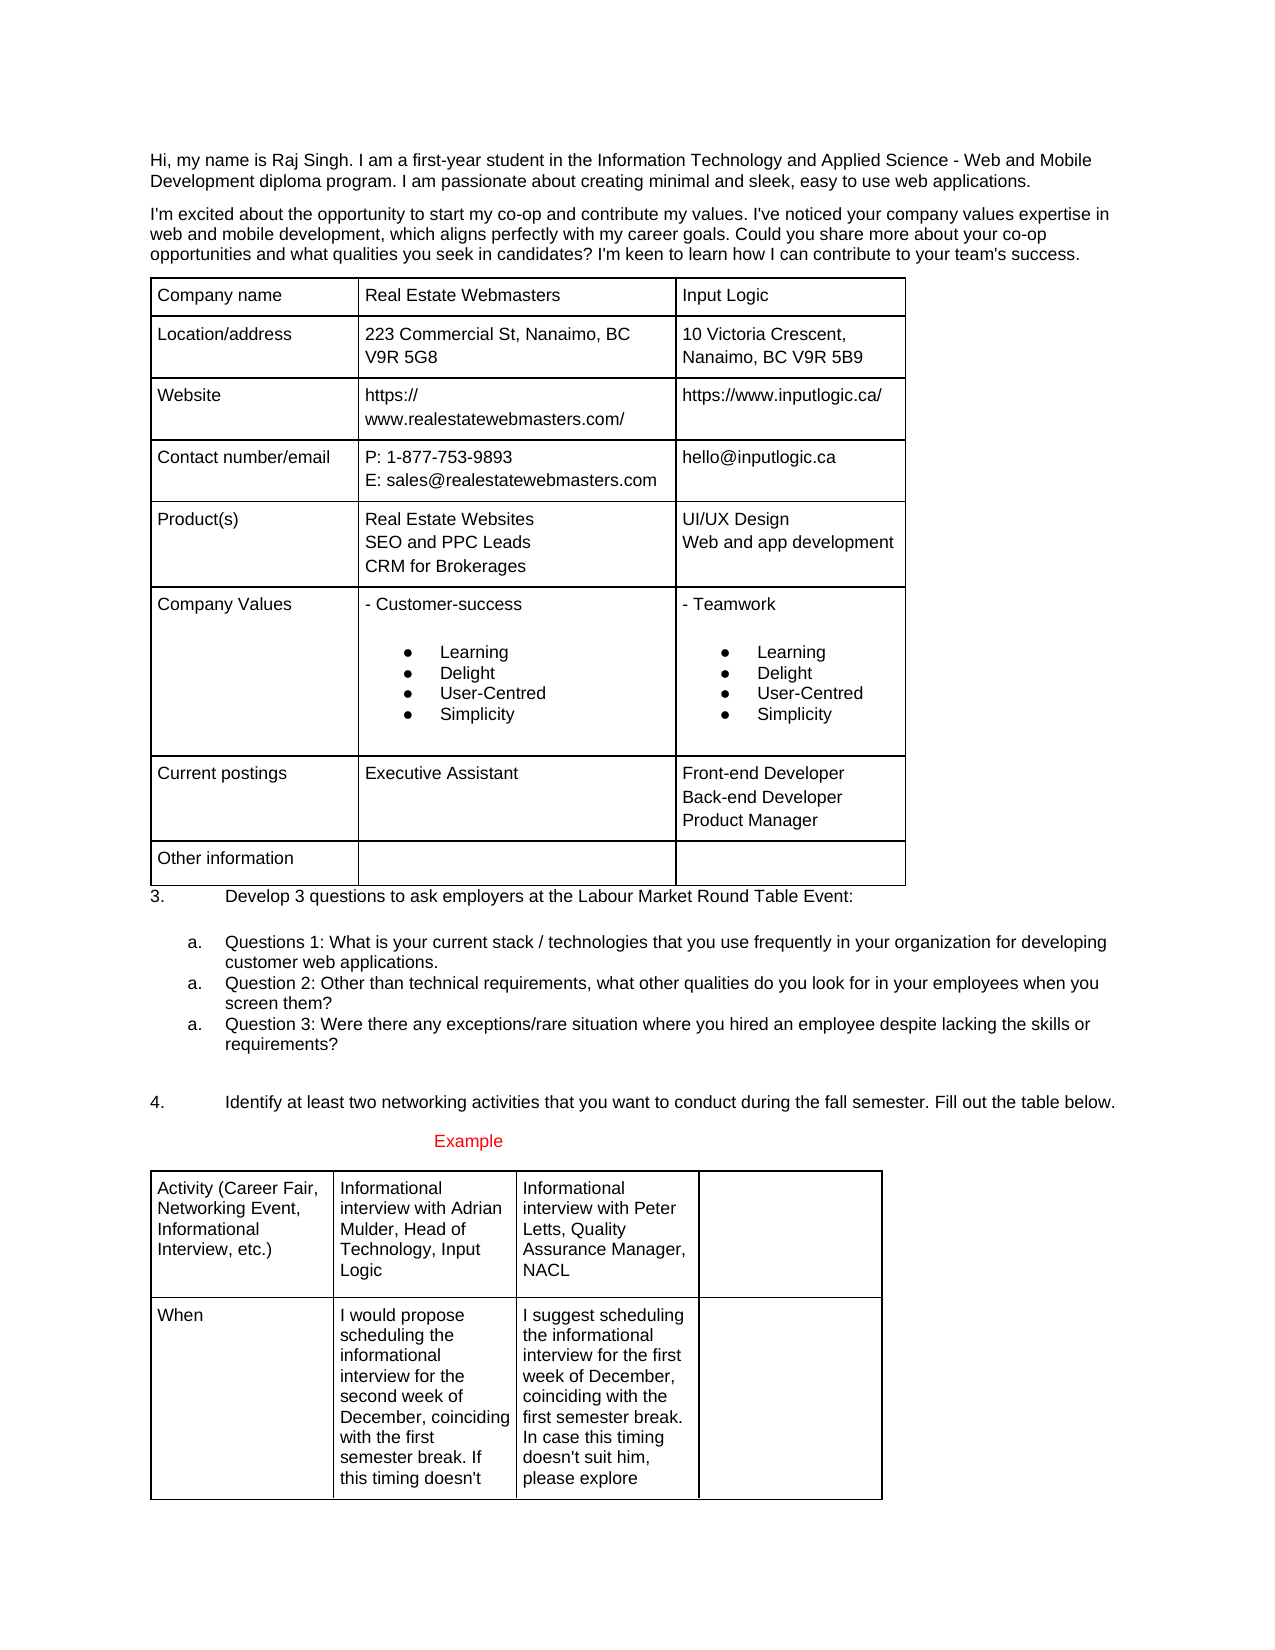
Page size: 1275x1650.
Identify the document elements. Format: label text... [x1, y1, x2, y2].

text Hi, my name is Raj Singh. I am a first-year student in the Information Technology and Applied Science - Web and Mobile Development diploma program. I am passionate about creating minimal and sleek, easy to use web applications. [150, 150, 1125, 191]
table_cell https://www.realestatewebmasters.com/ [359, 379, 675, 439]
table_cell Product(s) [152, 502, 358, 586]
table_cell https://www.inputlogic.ca/ [677, 379, 905, 439]
table_header Informational interview with Peter Letts, Quality Assurance Manager, NACL [517, 1172, 698, 1296]
text 4. Identify at least two networking activities that you want to conduct during the fall semester. Fill out the table below. [150, 1092, 1125, 1112]
table_cell - Teamwork Learning Delight User-Centred Simplicity [677, 588, 905, 755]
table_cell 10 Victoria Crescent, Nanaimo, BC V9R 5B9 [677, 317, 905, 377]
table_cell 223 Commercial St, Nanaimo, BC V9R 5G8 [359, 317, 675, 377]
list Question 2: Other than technical requirements, what other qualities do you look for in your employees when you screen them? [187, 972, 1125, 1013]
table_cell - Customer-success Learning Delight User-Centred Simplicity [359, 588, 675, 755]
table_cell Contact number/email [152, 441, 358, 501]
table_cell Location/address [152, 317, 358, 377]
table_cell UI/UX Design Web and app development [677, 502, 905, 586]
table_header Company name [152, 279, 358, 315]
table_cell Executive Assistant [359, 757, 675, 840]
table_header [700, 1172, 881, 1296]
table_cell hello@inputlogic.ca [677, 441, 905, 501]
table_header Informational interview with Adrian Mulder, Head of Technology, Input Logic [334, 1172, 516, 1296]
table_cell When [152, 1298, 333, 1498]
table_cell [334, 1298, 516, 1498]
table_cell [359, 842, 675, 884]
table_cell [700, 1298, 881, 1498]
table_header Activity (Career Fair, Networking Event, Informational Interview, etc.) [152, 1172, 333, 1296]
list Question 3: Were there any exceptions/rare situation where you hired an employee despite lacking the skills or requirements? [187, 1013, 1125, 1054]
table_cell Company Values [152, 588, 358, 755]
table_cell Other information [152, 842, 358, 884]
table_cell Website [152, 379, 358, 439]
table_cell Front-end Developer Back-end Developer Product Manager [677, 757, 905, 840]
text 3. Develop 3 questions to ask employers at the Labour Market Round Table Event: [150, 886, 1125, 907]
text I'm excited about the opportunity to start my co-op and contribute my values. I've noticed your company values expertise in web and mobile development, which aligns perfectly with my career goals. Could you share more about your co-op opportunities and what qualities you seek in candidates? I'm keen to learn how I can contribute to your team's success. [150, 203, 1125, 264]
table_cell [517, 1298, 698, 1498]
table_cell Current postings [152, 757, 358, 840]
table_header Real Estate Webmasters [359, 279, 675, 315]
table_header Input Logic [677, 279, 905, 315]
table_cell [677, 842, 905, 884]
list Questions 1: What is your current stack / technologies that you use frequently in your organization for developing customer web applications. [187, 932, 1125, 972]
table_cell P: 1-877-753-9893 E: sales@realestatewebmasters.com [359, 441, 675, 501]
text Example [179, 1131, 1125, 1151]
table_cell Real Estate Websites SEO and PPC Leads CRM for Brokerages [359, 502, 675, 586]
